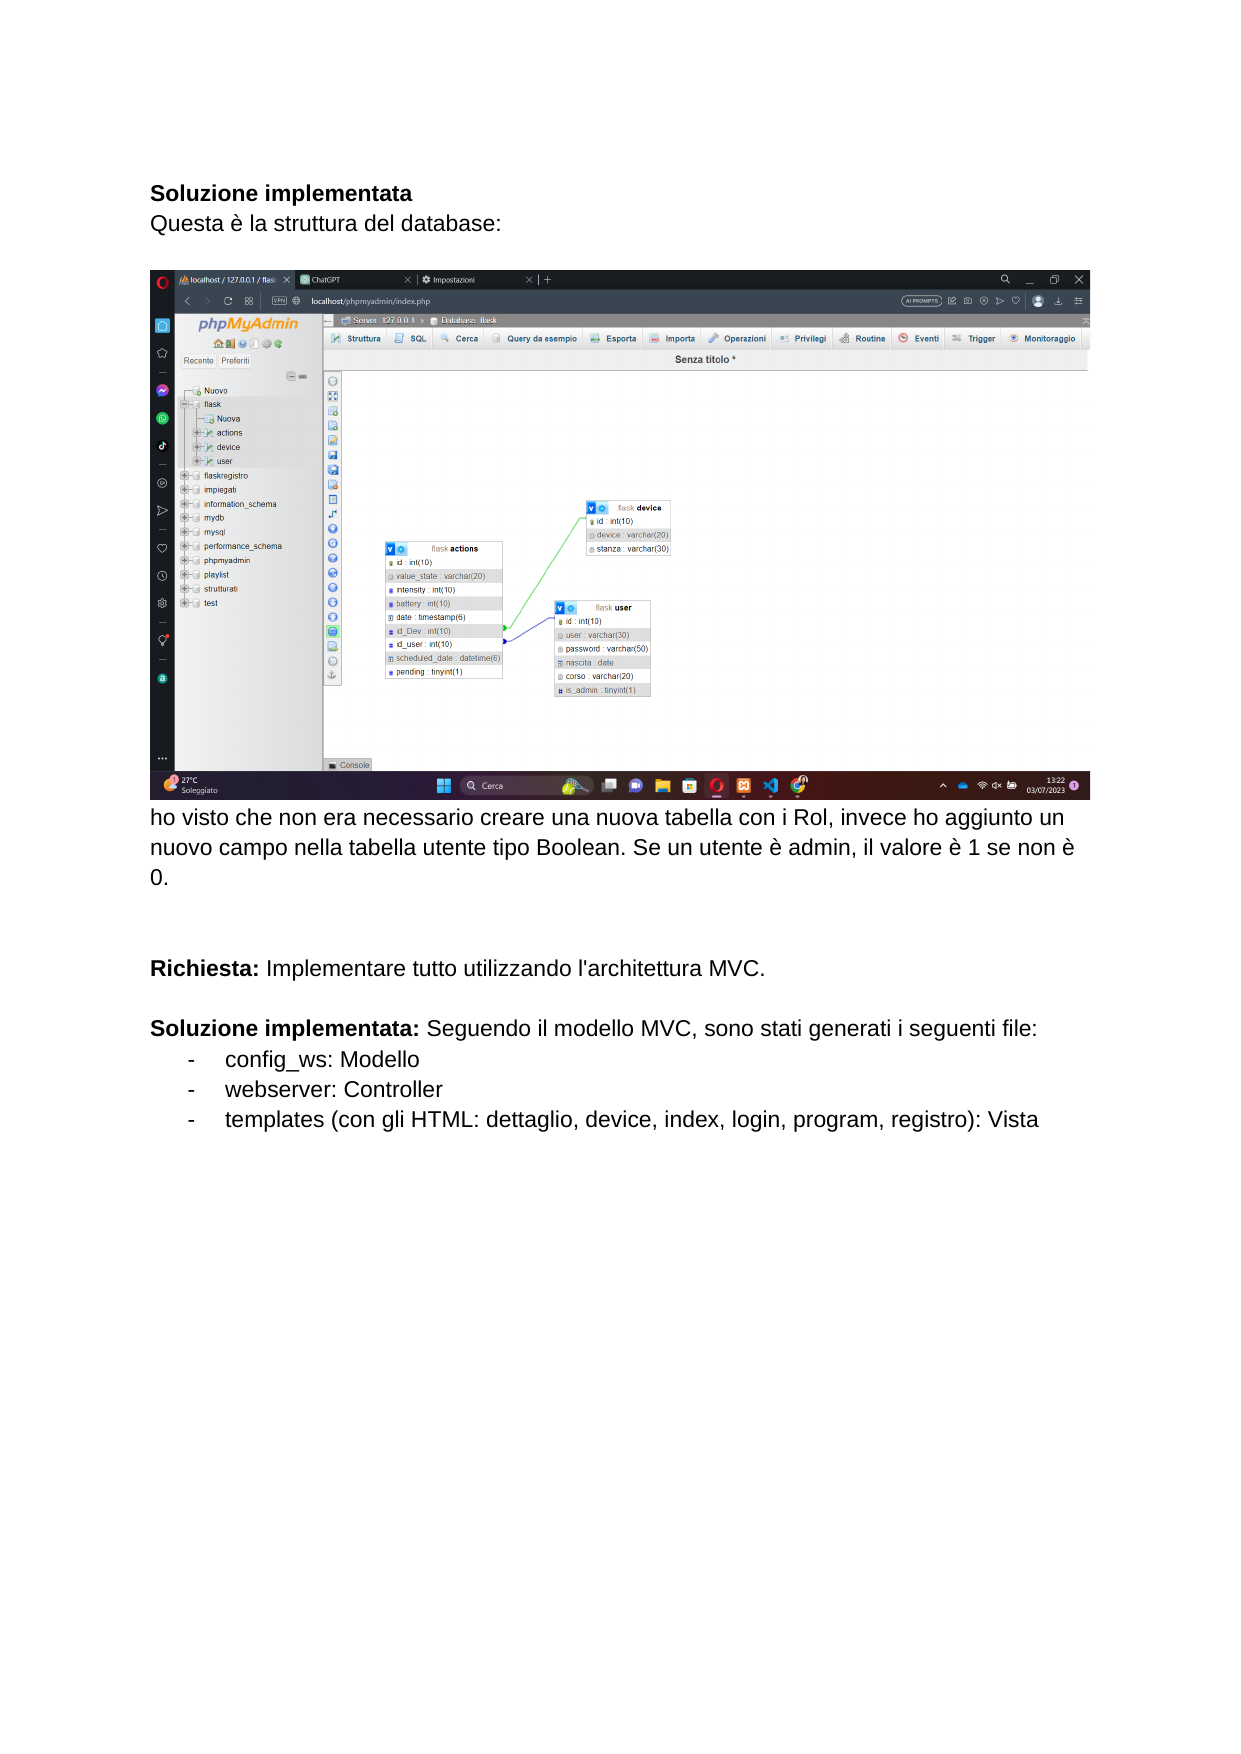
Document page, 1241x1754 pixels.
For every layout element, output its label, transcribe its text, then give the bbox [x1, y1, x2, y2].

text Questa è la struttura del database: [150, 210, 1090, 237]
list templates (con gli HTML: dettaglio, device, index, login, program, registro): Vista [187, 1106, 1090, 1132]
text Richiesta: Implementare tutto utilizzando l'architettura MVC. [150, 955, 1090, 981]
list config_ws: Modello [187, 1046, 1090, 1072]
text Soluzione implementata: Seguendo il modello MVC, sono stati generati i seguenti file: [150, 1015, 1090, 1042]
list webserver: Controller [187, 1076, 1090, 1102]
text ho visto che non era necessario creare una nuova tabella con i Rol, invece ho aggiunto un nuovo campo nella tabella utente tipo Boolean. Se un utente è admin, il valore è 1 se non è 0. [150, 804, 1090, 891]
picture [150, 270, 1091, 800]
text Soluzione implementata [150, 180, 1090, 207]
